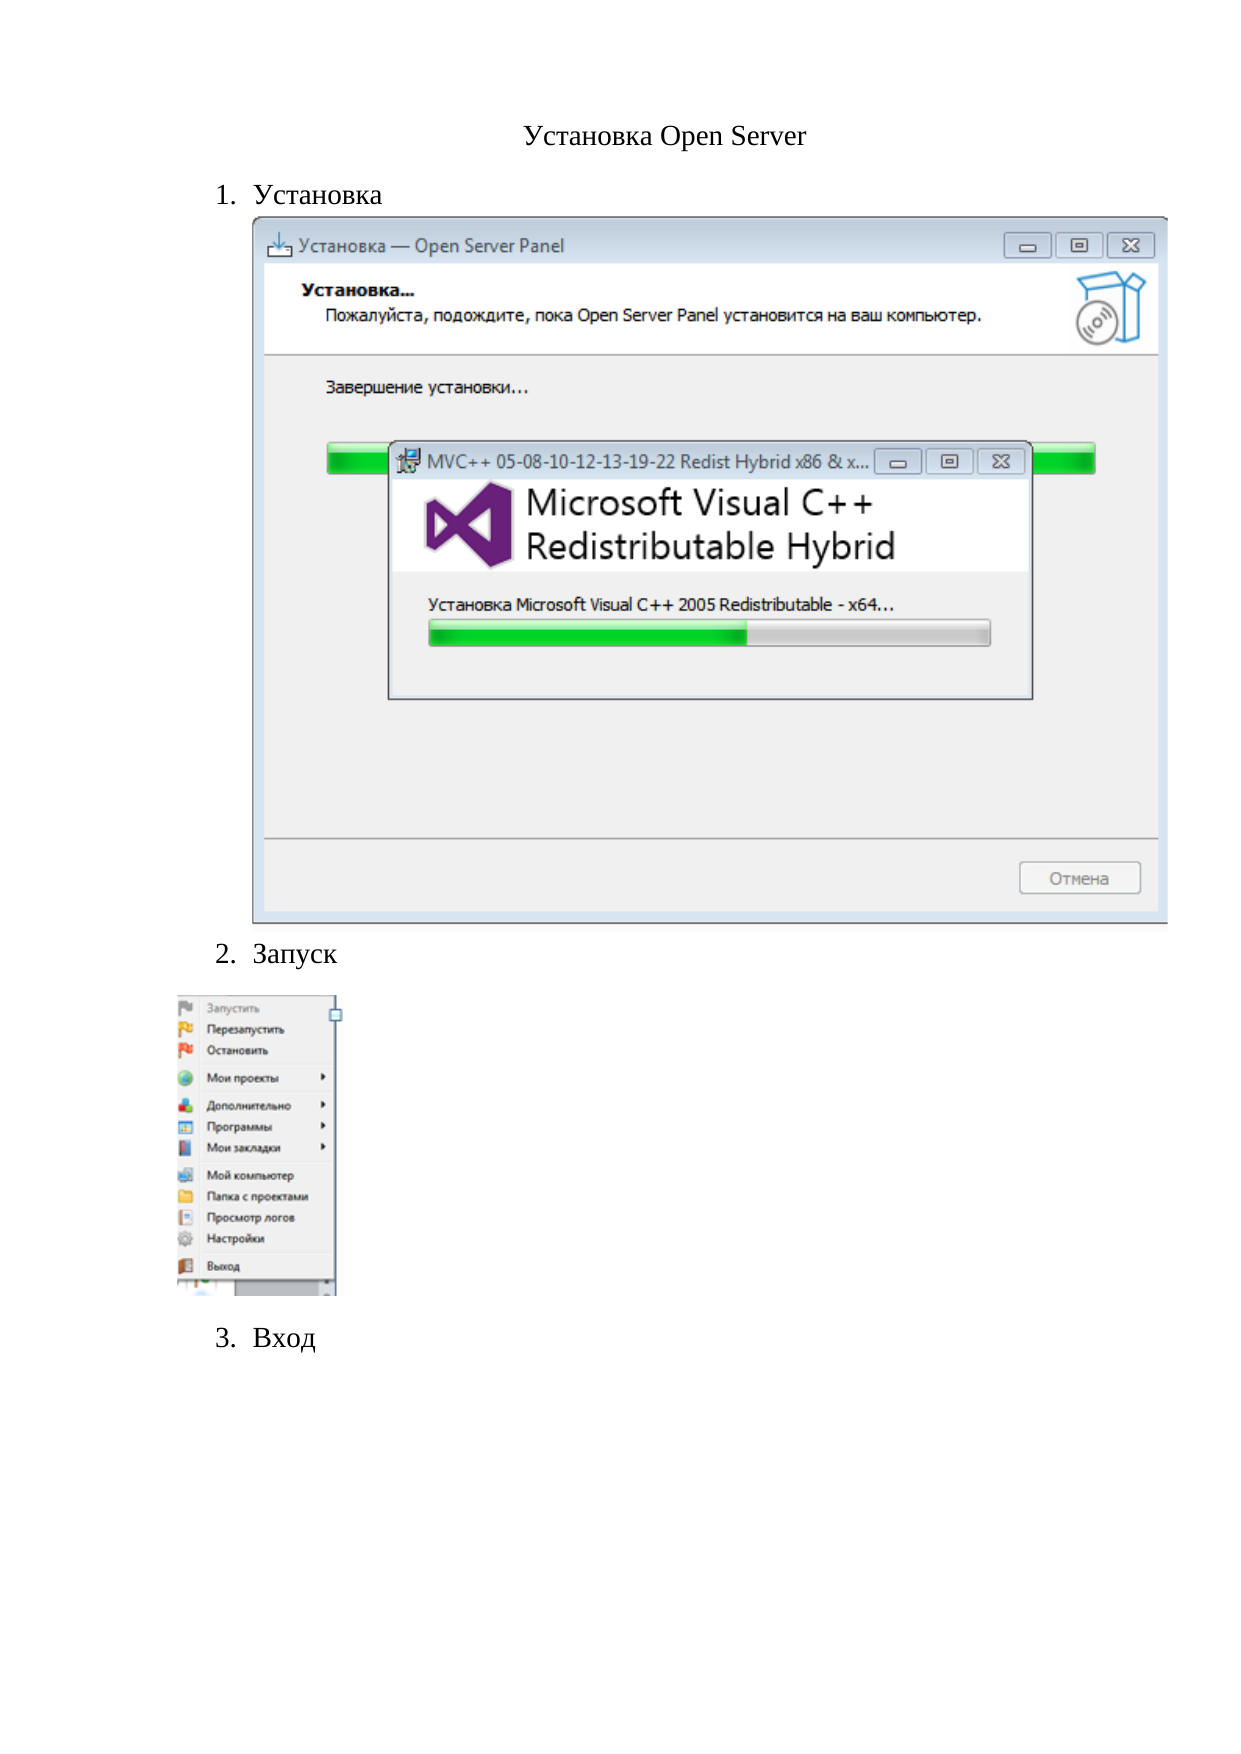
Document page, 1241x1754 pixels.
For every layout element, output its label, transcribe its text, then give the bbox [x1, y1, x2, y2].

text Установка Open Server [177, 118, 1152, 152]
list Запуск [215, 936, 1152, 969]
list Вход [215, 1320, 1152, 1354]
picture [252, 216, 1168, 932]
picture [177, 995, 343, 1296]
list Установка [215, 177, 1152, 211]
